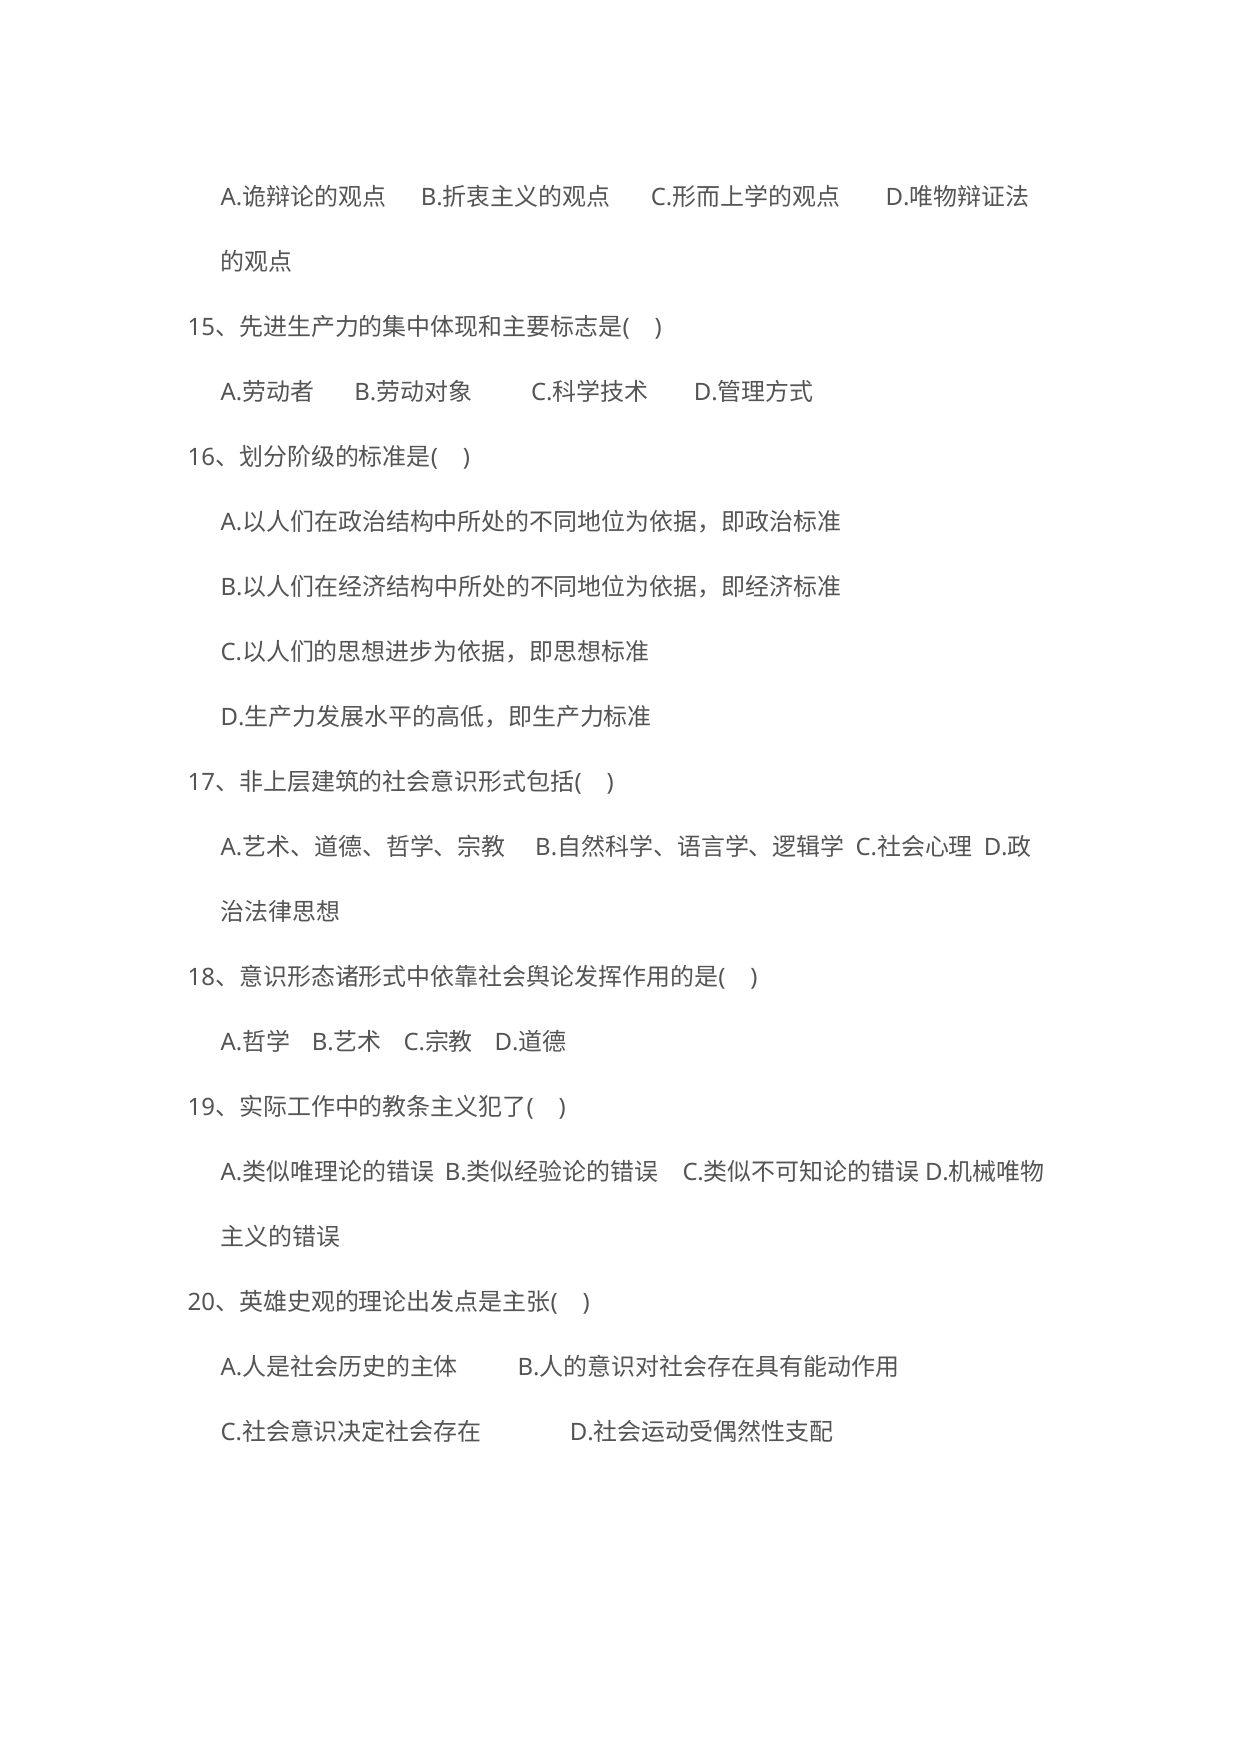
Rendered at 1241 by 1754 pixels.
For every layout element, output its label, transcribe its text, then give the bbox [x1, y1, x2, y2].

text C.以人们的思想进步为依据，即思想标准 [220, 617, 1053, 682]
text C.社会意识决定社会存在 D.社会运动受偶然性支配 [220, 1397, 1053, 1462]
text A.以人们在政治结构中所处的不同地位为依据，即政治标准 [220, 487, 1053, 552]
text D.生产力发展水平的高低，即生产力标准 [220, 682, 1053, 747]
text 17、非上层建筑的社会意识形式包括( ) [187, 747, 1053, 812]
text A.诡辩论的观点 B.折衷主义的观点 C.形而上学的观点 D.唯物辩证法的观点 [220, 162, 1053, 292]
text 20、英雄史观的理论出发点是主张( ) [187, 1267, 1053, 1332]
text B.以人们在经济结构中所处的不同地位为依据，即经济标准 [220, 552, 1053, 617]
text A.类似唯理论的错误 B.类似经验论的错误 C.类似不可知论的错误 D.机械唯物主义的错误 [220, 1137, 1053, 1267]
text A.艺术、道德、哲学、宗教 B.自然科学、语言学、逻辑学 C.社会心理 D.政治法律思想 [220, 812, 1053, 942]
text A.人是社会历史的主体 B.人的意识对社会存在具有能动作用 [220, 1332, 1053, 1397]
text 15、先进生产力的集中体现和主要标志是( ) [187, 292, 1053, 357]
text 18、意识形态诸形式中依靠社会舆论发挥作用的是( ) [187, 942, 1053, 1007]
text 16、划分阶级的标准是( ) [187, 422, 1053, 487]
text A.哲学 B.艺术 C.宗教 D.道德 [187, 1007, 1053, 1072]
text 19、实际工作中的教条主义犯了( ) [187, 1072, 1053, 1137]
text A.劳动者 B.劳动对象 C.科学技术 D.管理方式 [187, 357, 1053, 422]
